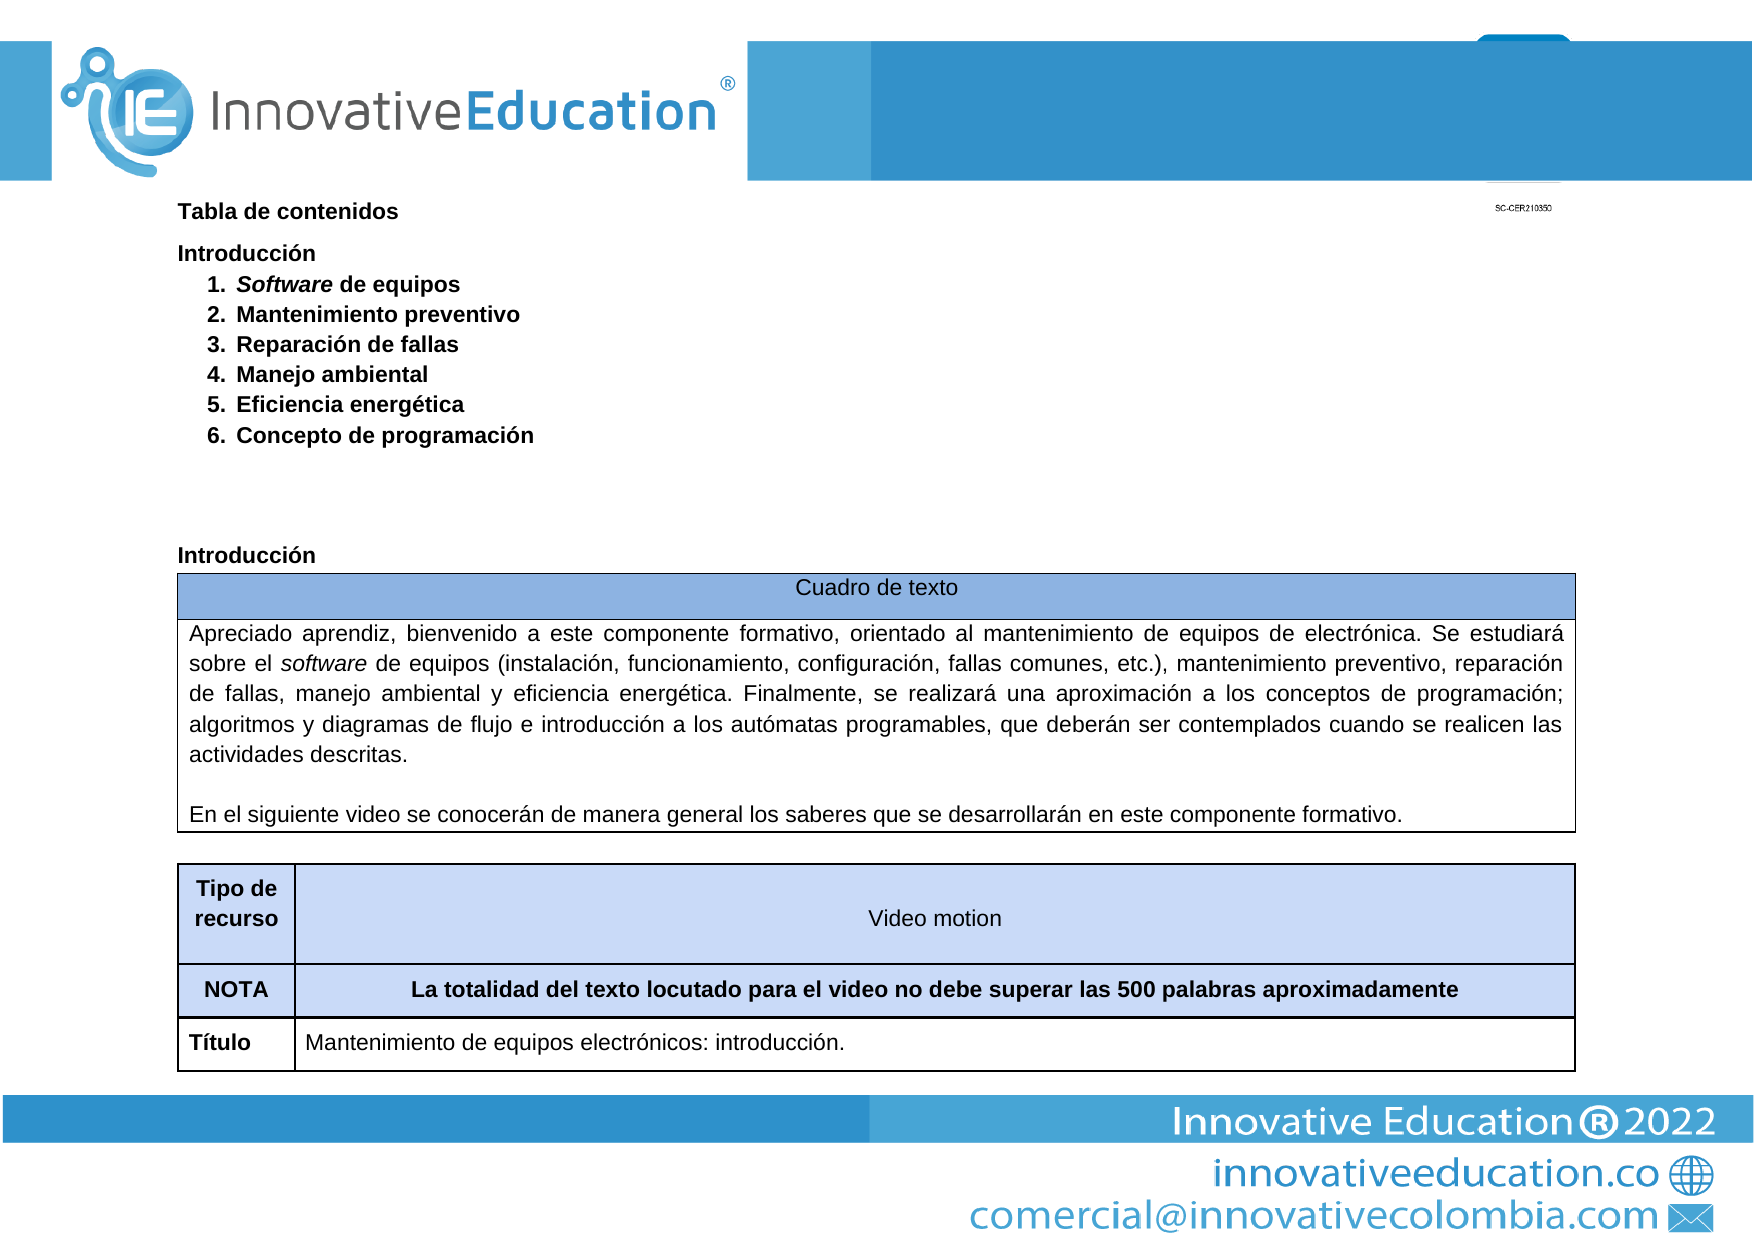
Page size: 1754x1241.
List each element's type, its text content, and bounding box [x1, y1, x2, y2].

table_header Tipo de recurso [179, 865, 294, 963]
table_cell Mantenimiento de equipos electrónicos: introducción. [296, 1019, 1574, 1069]
list Concepto de programación [207, 422, 1577, 448]
list Reparación de fallas [207, 331, 1577, 357]
picture [2, 1093, 1754, 1239]
text Introducción [177, 240, 1577, 267]
table_cell NOTA [179, 965, 294, 1016]
text Introducción [177, 542, 1577, 569]
table_header Video motion [296, 865, 1574, 963]
list Eficiencia energética [207, 391, 1577, 418]
table_cell Apreciado aprendiz, bienvenido a este componente formativo, orientado al mantenimiento de equipos de electrónica. Se estudiará sobre el software de equipos (instalación, funcionamiento, configuración, fallas comunes, etc.), mantenimiento preventivo, reparación de fallas, manejo ambiental y eficiencia energética. Finalmente, se realizará una aproximación a los conceptos de programación; algoritmos y diagramas de flujo e introducción a los autómatas programables, que deberán ser contemplados cuando se realicen las actividades descritas. En el siguiente video se conocerán de manera general los saberes que se desarrollarán en este componente formativo. [178, 620, 1575, 831]
list Mantenimiento preventivo [207, 301, 1577, 327]
table_header Cuadro de texto [178, 574, 1575, 619]
list Software de equipos [207, 271, 1577, 297]
table_cell La totalidad del texto locutado para el video no debe superar las 500 palabras aproximadamente [296, 965, 1574, 1016]
picture [0, 28, 1752, 194]
subtitle Tabla de contenidos [177, 148, 1577, 224]
list Manejo ambiental [207, 361, 1577, 387]
table_cell Título [179, 1019, 294, 1069]
